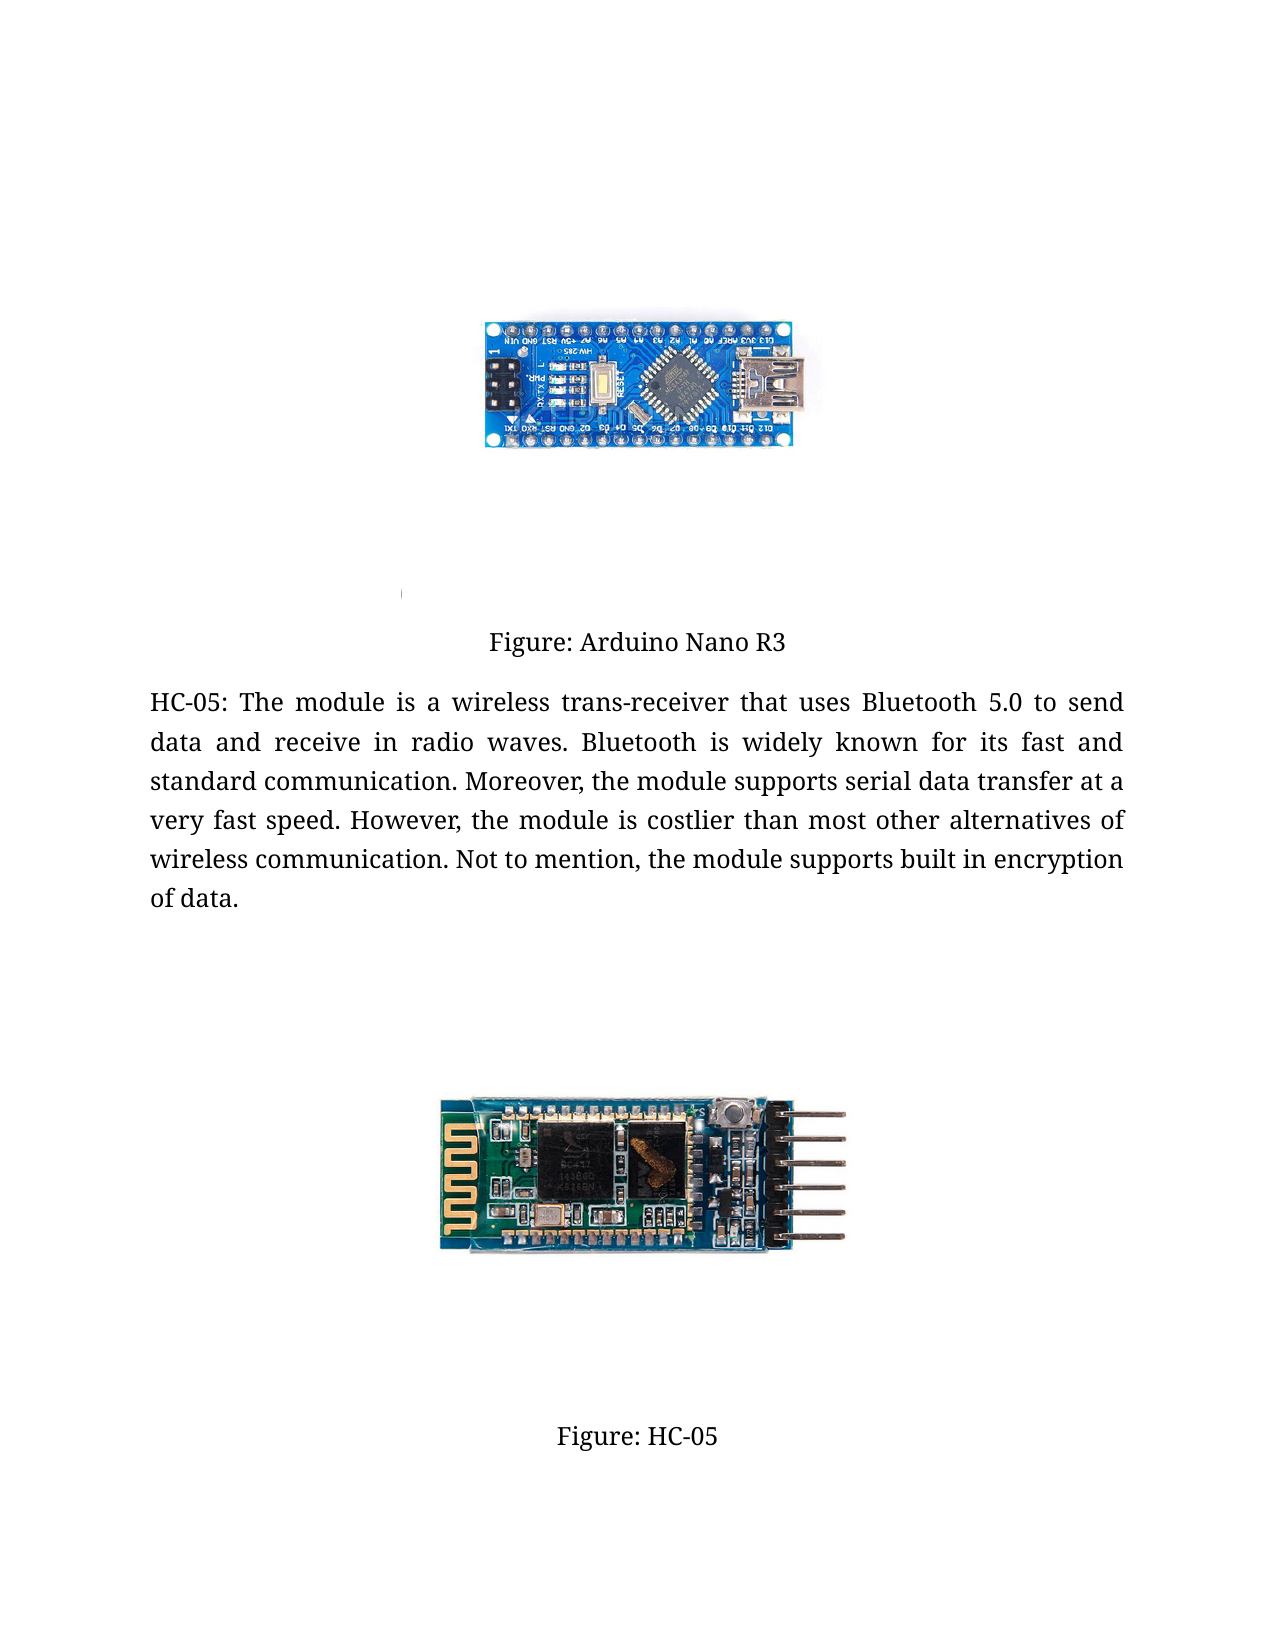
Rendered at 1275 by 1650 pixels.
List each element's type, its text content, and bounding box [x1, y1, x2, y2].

text Figure: Arduino Nano R3 [150, 625, 1125, 659]
picture [401, 940, 874, 1394]
picture [401, 150, 874, 600]
text HC-05: The module is a wireless trans-receiver that uses Bluetooth 5.0 to send data and receive in radio waves. Bluetooth is widely known for its fast and standard communication. Moreover, the module supports serial data transfer at a very fast speed. However, the module is costlier than most other alternatives of wireless communication. Not to mention, the module supports built in encryption of data. [150, 685, 1125, 915]
text Figure: HC-05 [150, 1418, 1125, 1452]
